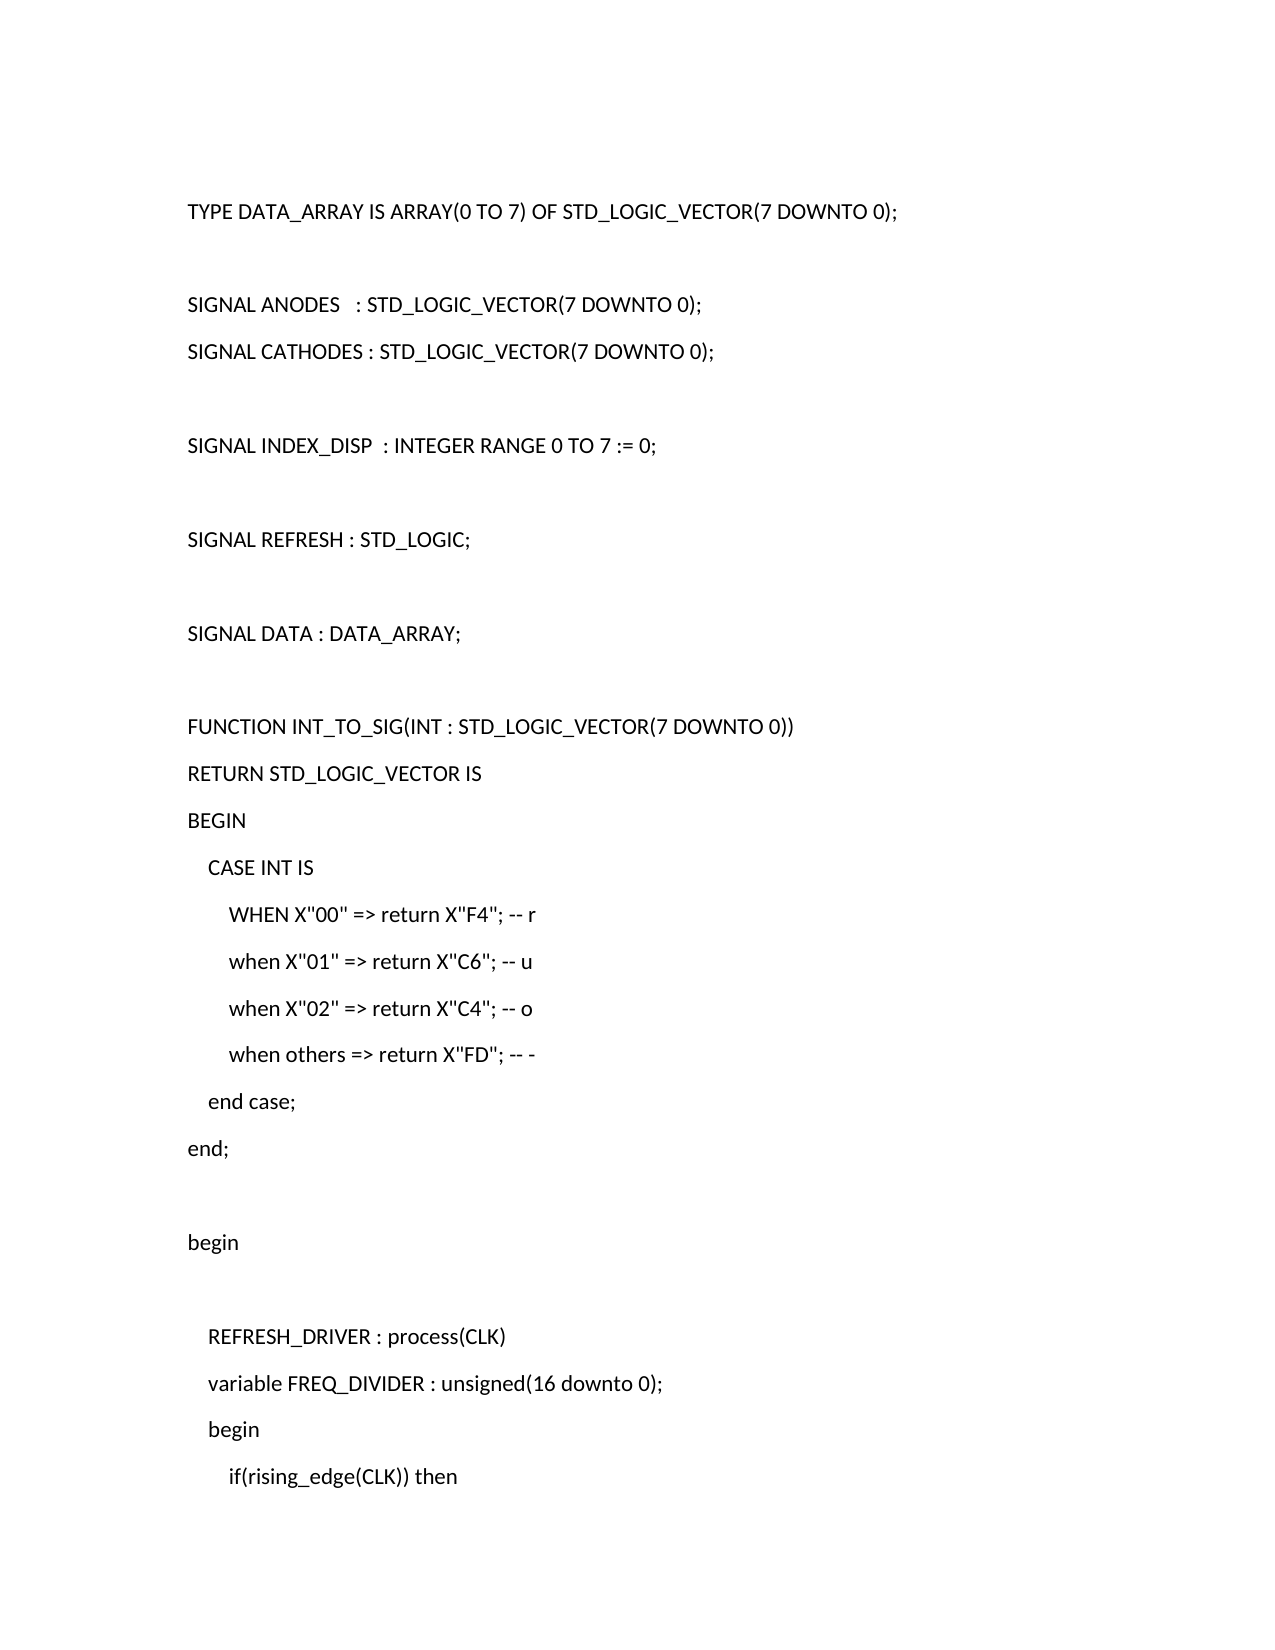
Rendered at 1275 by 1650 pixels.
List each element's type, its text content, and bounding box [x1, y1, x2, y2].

text TYPE DATA_ARRAY IS ARRAY(0 TO 7) OF STD_LOGIC_VECTOR(7 DOWNTO 0); [187, 197, 1087, 225]
text end; [187, 1134, 1087, 1162]
text begin [187, 1416, 1087, 1444]
text end case; [187, 1087, 1087, 1116]
text BEGIN [187, 806, 1087, 834]
text SIGNAL REFRESH : STD_LOGIC; [187, 525, 1087, 553]
text SIGNAL CATHODES : STD_LOGIC_VECTOR(7 DOWNTO 0); [187, 337, 1087, 366]
text RETURN STD_LOGIC_VECTOR IS [187, 759, 1087, 787]
text CASE INT IS [187, 853, 1087, 881]
text when X"01" => return X"C6"; -- u [187, 947, 1087, 975]
text when X"02" => return X"C4"; -- o [187, 994, 1087, 1022]
text SIGNAL DATA : DATA_ARRAY; [187, 619, 1087, 647]
text FUNCTION INT_TO_SIG(INT : STD_LOGIC_VECTOR(7 DOWNTO 0)) [187, 712, 1087, 741]
text SIGNAL INDEX_DISP : INTEGER RANGE 0 TO 7 := 0; [187, 431, 1087, 459]
text when others => return X"FD"; -- - [187, 1041, 1087, 1069]
text variable FREQ_DIVIDER : unsigned(16 downto 0); [187, 1369, 1087, 1397]
text WHEN X"00" => return X"F4"; -- r [187, 900, 1087, 928]
text SIGNAL ANODES : STD_LOGIC_VECTOR(7 DOWNTO 0); [187, 291, 1087, 319]
text REFRESH_DRIVER : process(CLK) [187, 1322, 1087, 1350]
text begin [187, 1228, 1087, 1256]
text if(rising_edge(CLK)) then [187, 1462, 1087, 1491]
